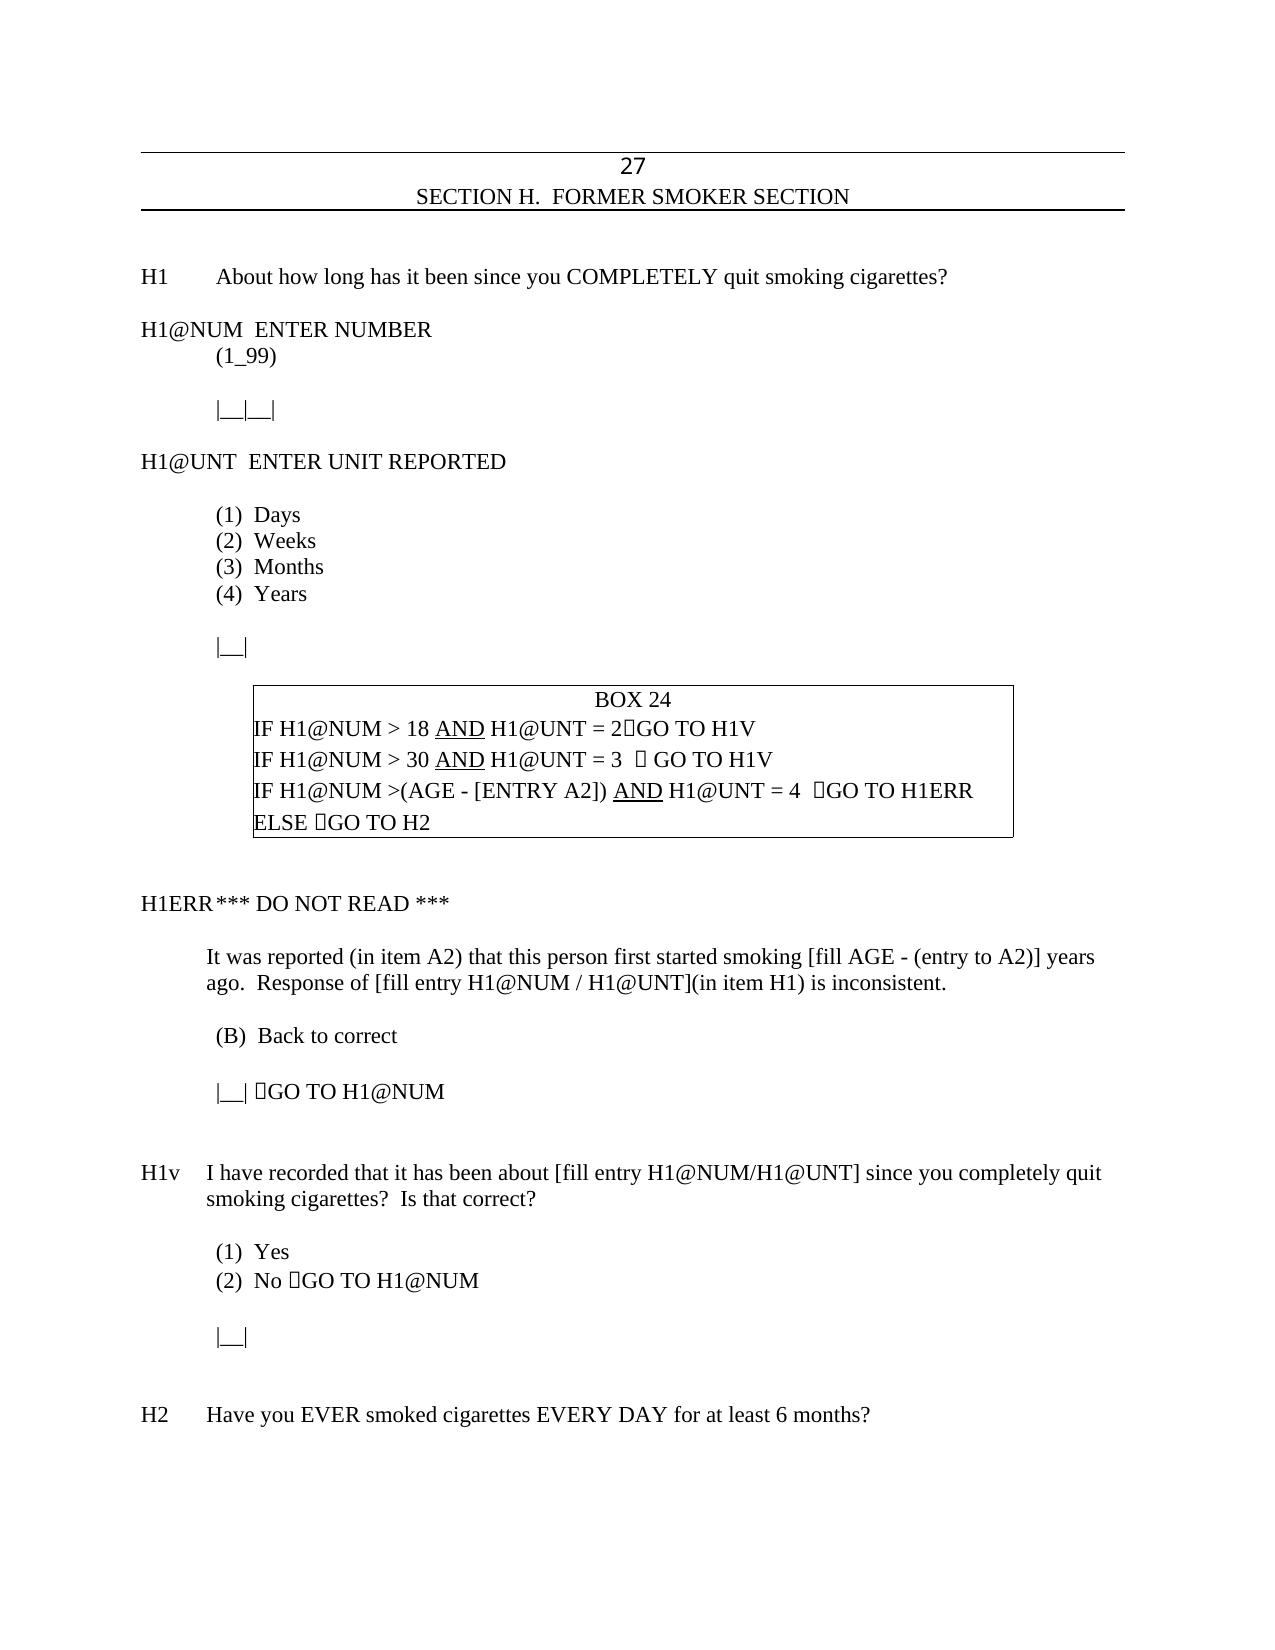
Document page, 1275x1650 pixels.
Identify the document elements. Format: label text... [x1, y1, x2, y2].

text H1 About how long has it been since you COMPLETELY quit smoking cigarettes? [141, 263, 1125, 290]
text |__| [141, 632, 1125, 659]
text It was reported (in item A2) that this person first started smoking [fill AGE - (entry to A2)] years ago. Response of [fill entry H1@NUM / H1@UNT](in item H1) is inconsistent. [141, 943, 1125, 996]
text |__| GO TO H1@NUM [141, 1075, 1125, 1106]
text IF H1@NUM >(AGE - [ENTRY A2]) AND H1@UNT = 4 GO TO H1ERR [254, 774, 1013, 805]
text (2) No GO TO H1@NUM [141, 1264, 1125, 1295]
text H2 Have you EVER smoked cigarettes EVERY DAY for at least 6 months? [141, 1401, 1125, 1427]
text (2) Weeks [141, 527, 1125, 553]
text (1_99) [141, 342, 1125, 369]
text (1) Yes [141, 1238, 1125, 1264]
text (4) Years [141, 580, 1125, 606]
subtitle SECTION H. FORMER SMOKER SECTION [141, 153, 1125, 209]
text |__|__| [141, 395, 1125, 422]
text (3) Months [141, 553, 1125, 580]
text ELSE GO TO H2 [254, 805, 1013, 837]
text (1) Days [141, 501, 1125, 527]
text H1ERR *** DO NOT READ *** [141, 890, 1125, 917]
text (B) Back to correct [141, 1022, 1125, 1048]
text IF H1@NUM > 18 AND H1@UNT = 2GO TO H1V [254, 711, 1013, 743]
text IF H1@NUM > 30 AND H1@UNT = 3  GO TO H1V [254, 743, 1013, 774]
text H1@NUM ENTER NUMBER [141, 316, 1125, 342]
text H1@UNT ENTER UNIT REPORTED [141, 448, 1125, 474]
text |__| [141, 1322, 1125, 1348]
text H1v I have recorded that it has been about [fill entry H1@NUM/H1@UNT] since you completely quit smoking cigarettes? Is that correct? [141, 1159, 1125, 1211]
